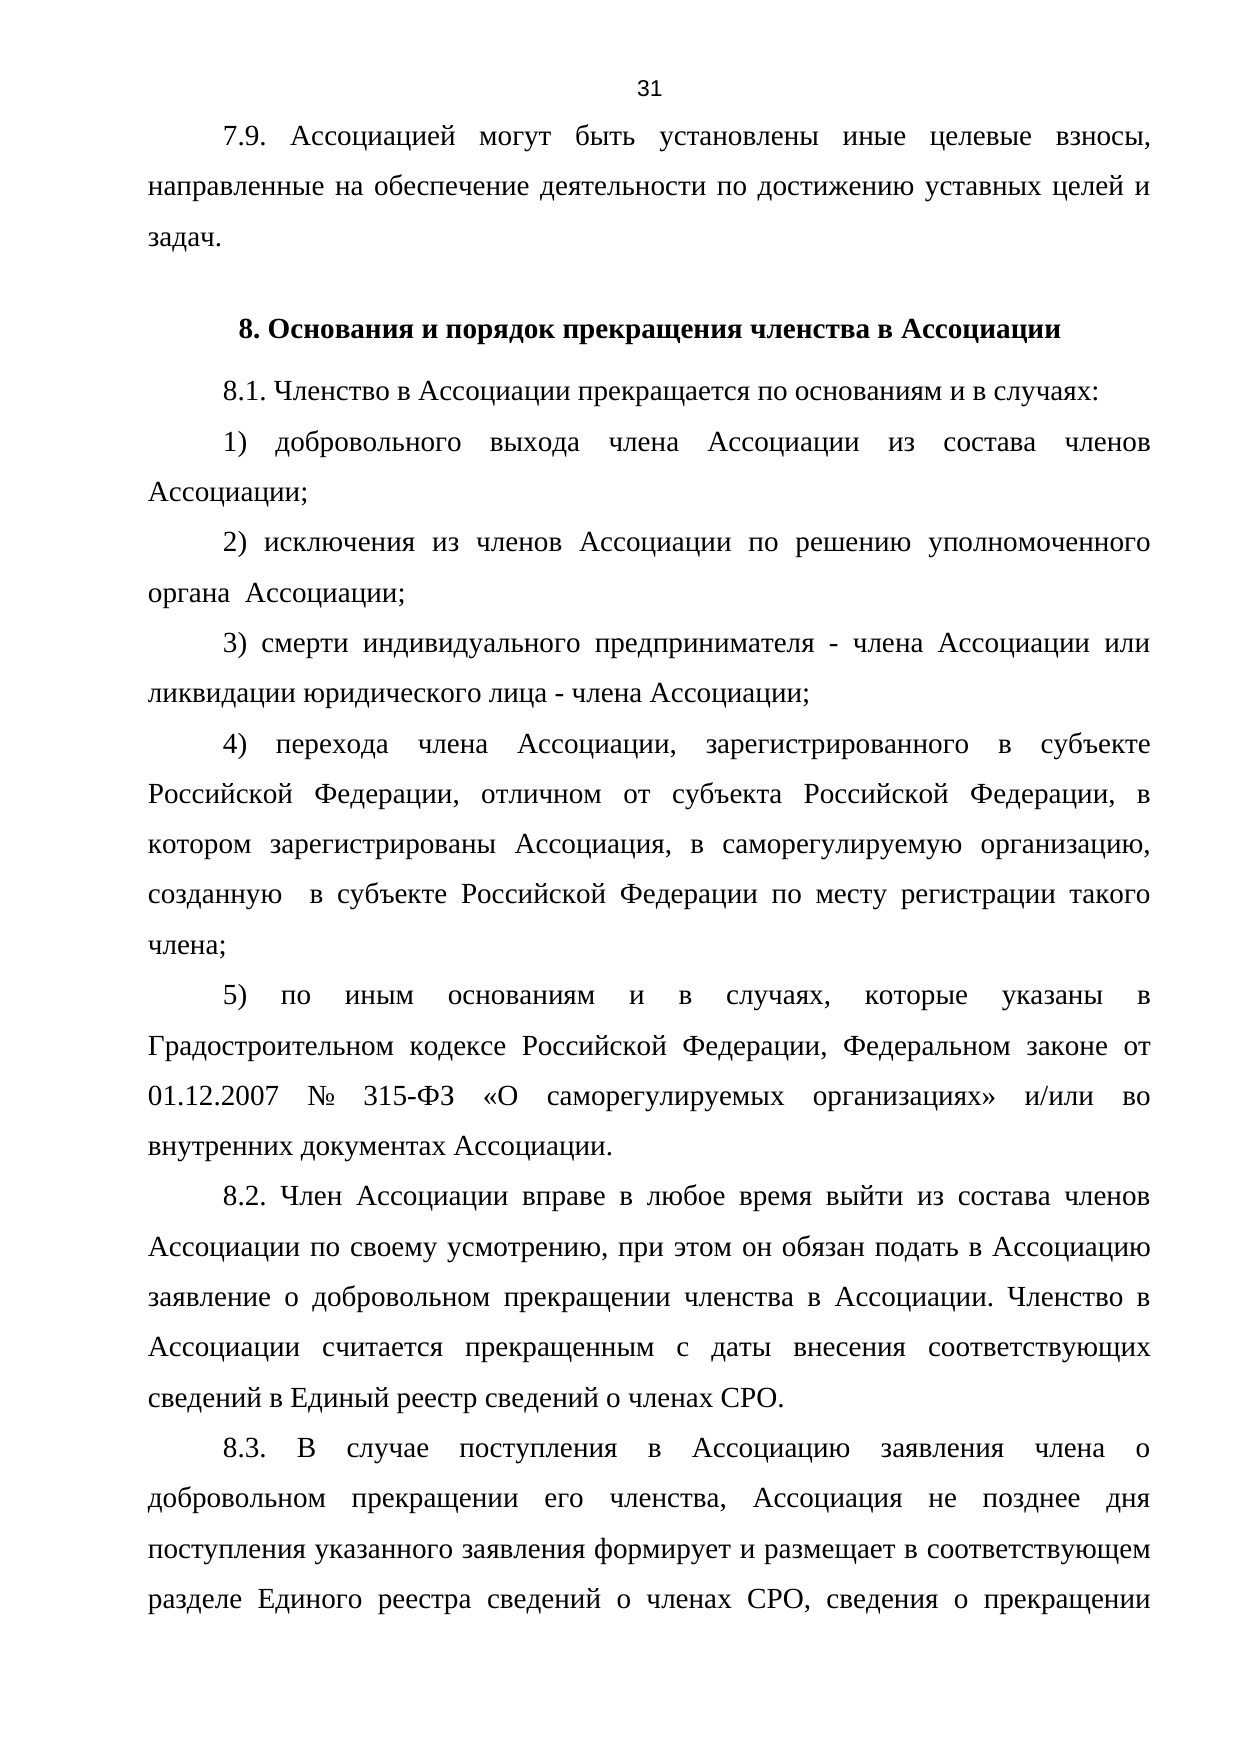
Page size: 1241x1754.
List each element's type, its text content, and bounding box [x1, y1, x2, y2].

text 8.1. Членство в Ассоциации прекращается по основаниям и в случаях: [148, 373, 1152, 407]
text 5) по иным основаниям и в случаях, которые указаны в Градостроительном кодексе Российской Федерации, Федеральном законе от 01.12.2007 № 315-ФЗ «О саморегулируемых организациях» и/или во внутренних документах Ассоциации. [148, 977, 1152, 1162]
text 7.9. Ассоциацией могут быть установлены иные целевые взносы, направленные на обеспечение деятельности по достижению уставных целей и задач. [148, 118, 1152, 252]
text 2) исключения из членов Ассоциации по решению уполномоченного органа Ассоциации; [148, 524, 1152, 608]
text 3) смерти индивидуального предпринимателя - члена Ассоциации или ликвидации юридического лица - члена Ассоциации; [148, 625, 1152, 709]
text 4) перехода члена Ассоциации, зарегистрированного в субъекте Российской Федерации, отличном от субъекта Российской Федерации, в котором зарегистрированы Ассоциация, в саморегулируемую организацию, созданную в субъекте Российской Федерации по месту регистрации такого члена; [148, 726, 1152, 961]
text 1) добровольного выхода члена Ассоциации из состава членов Ассоциации; [148, 424, 1152, 508]
text 8.2. Член Ассоциации вправе в любое время выйти из состава членов Ассоциации по своему усмотрению, при этом он обязан подать в Ассоциацию заявление о добровольном прекращении членства в Ассоциации. Членство в Ассоциации считается прекращенным с даты внесения соответствующих сведений в Единый реестр сведений о членах СРО. [148, 1178, 1152, 1413]
subtitle 8. Основания и порядок прекращения членства в Ассоциации [148, 311, 1152, 344]
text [148, 1430, 1152, 1614]
